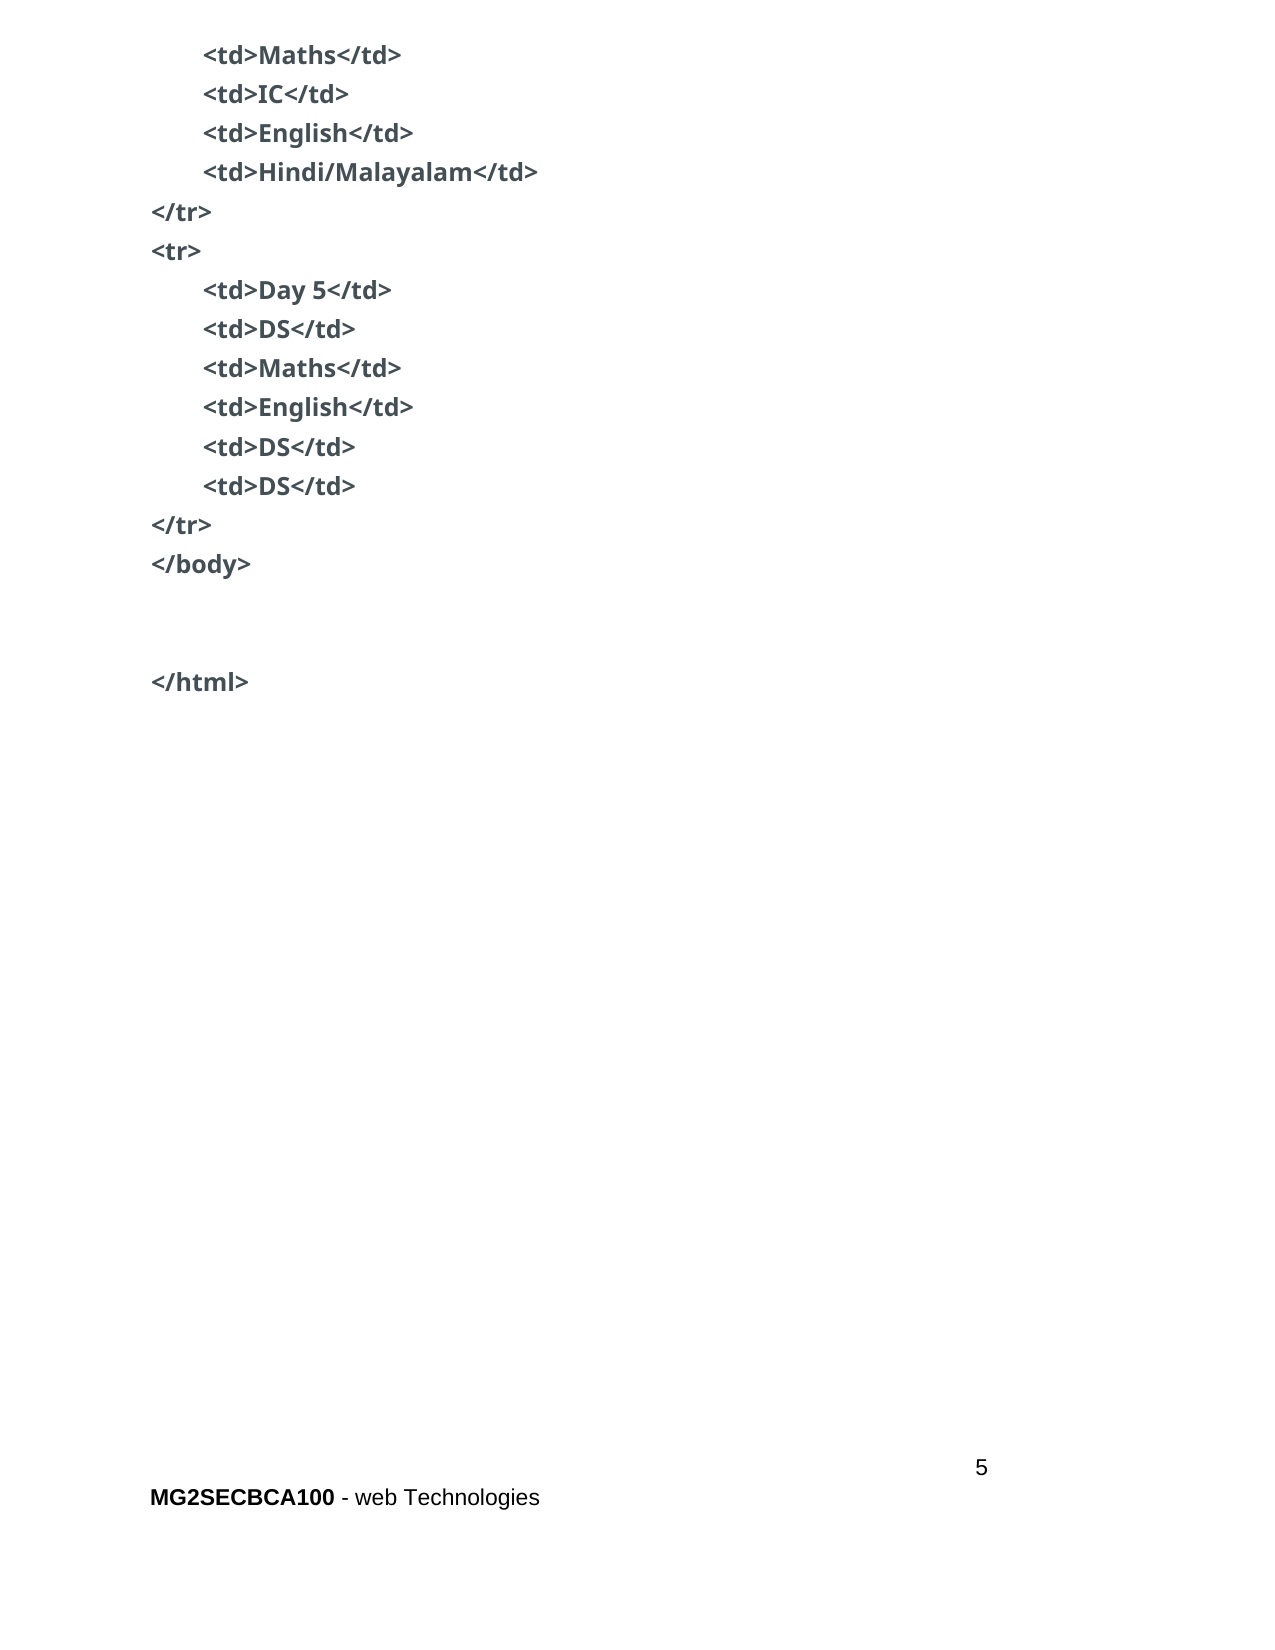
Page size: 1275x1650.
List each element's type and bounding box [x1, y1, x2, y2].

table_header [140, 38, 1110, 781]
